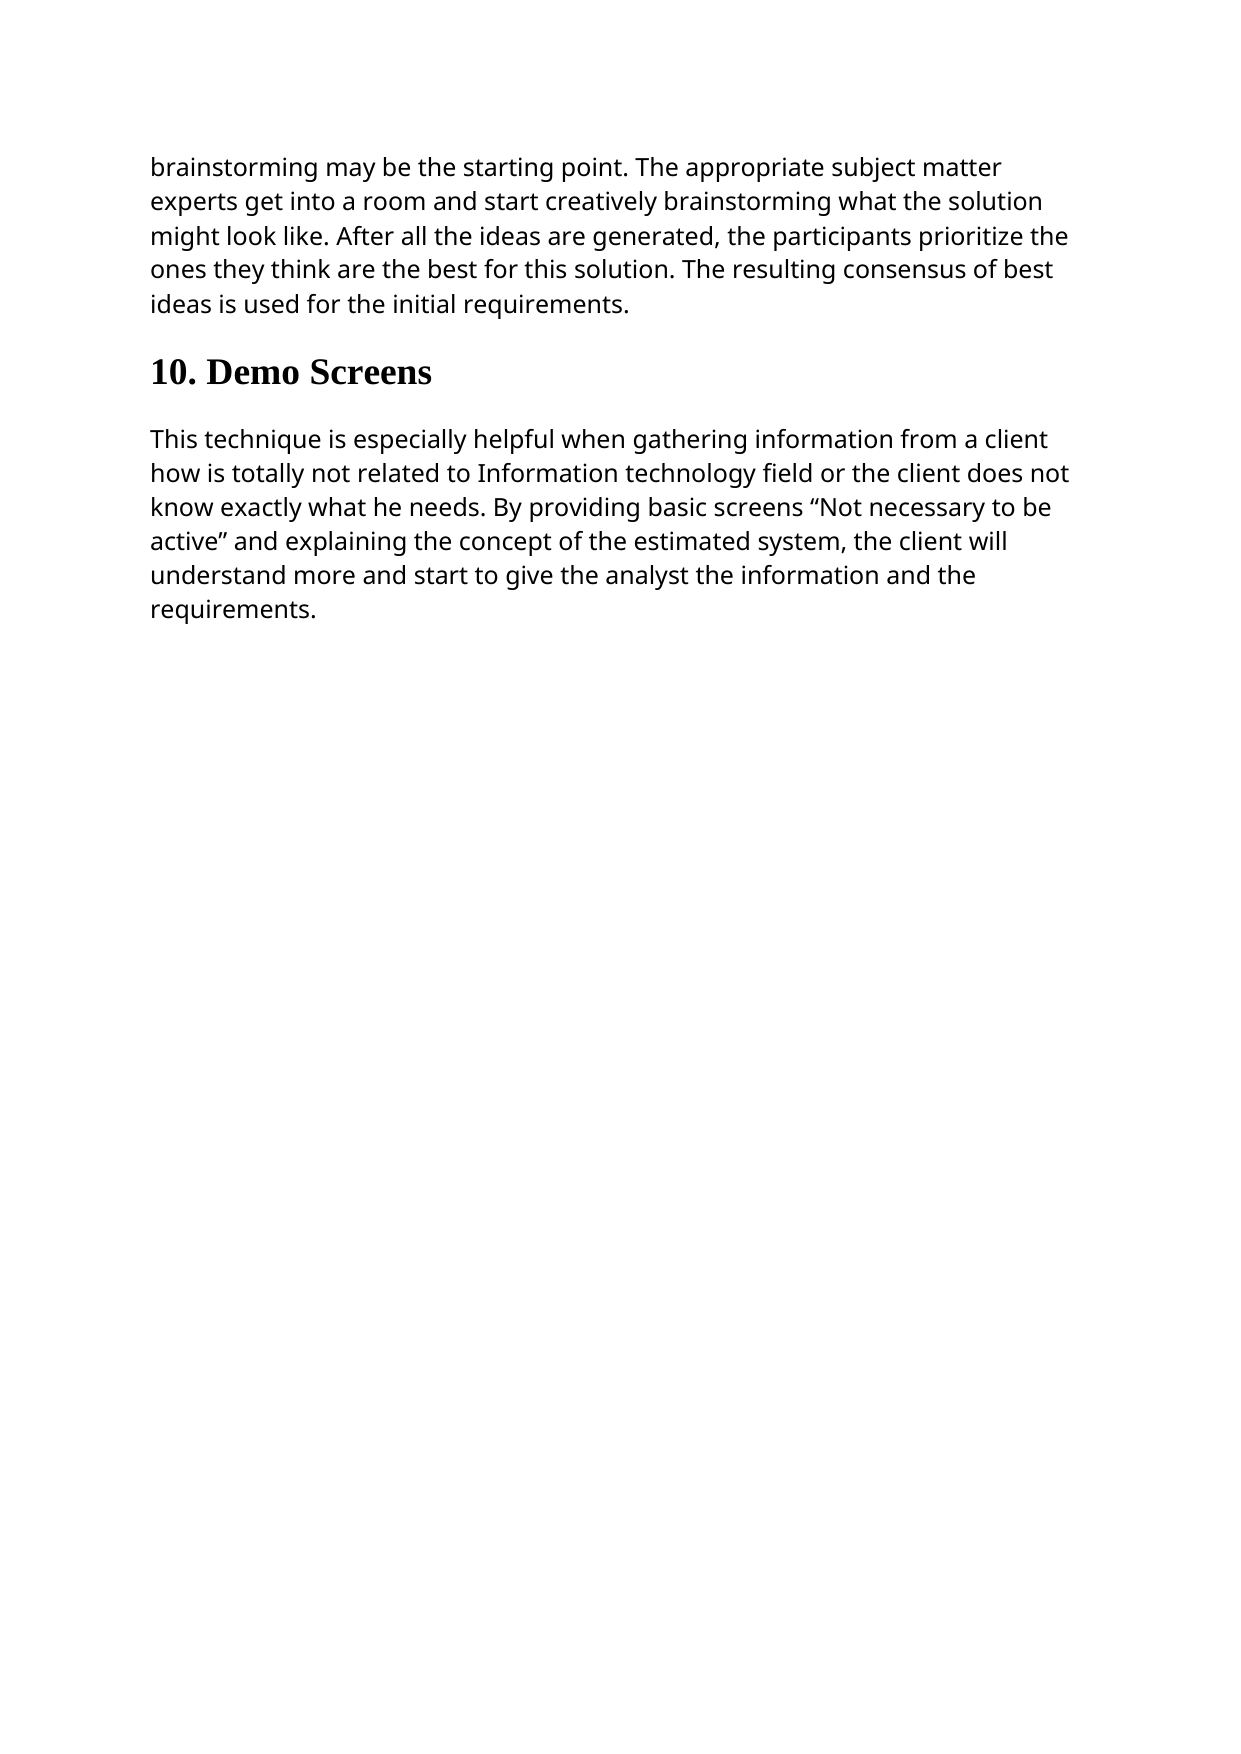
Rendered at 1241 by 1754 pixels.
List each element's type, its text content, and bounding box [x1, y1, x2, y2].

text This technique is especially helpful when gathering information from a client how is totally not related to Information technology field or the client does not know exactly what he needs. By providing basic screens “Not necessary to be active” and explaining the concept of the estimated system, the client will understand more and start to give the analyst the information and the requirements. [150, 422, 1090, 626]
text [150, 150, 1090, 320]
text 10. Demo Screens [150, 349, 1090, 393]
